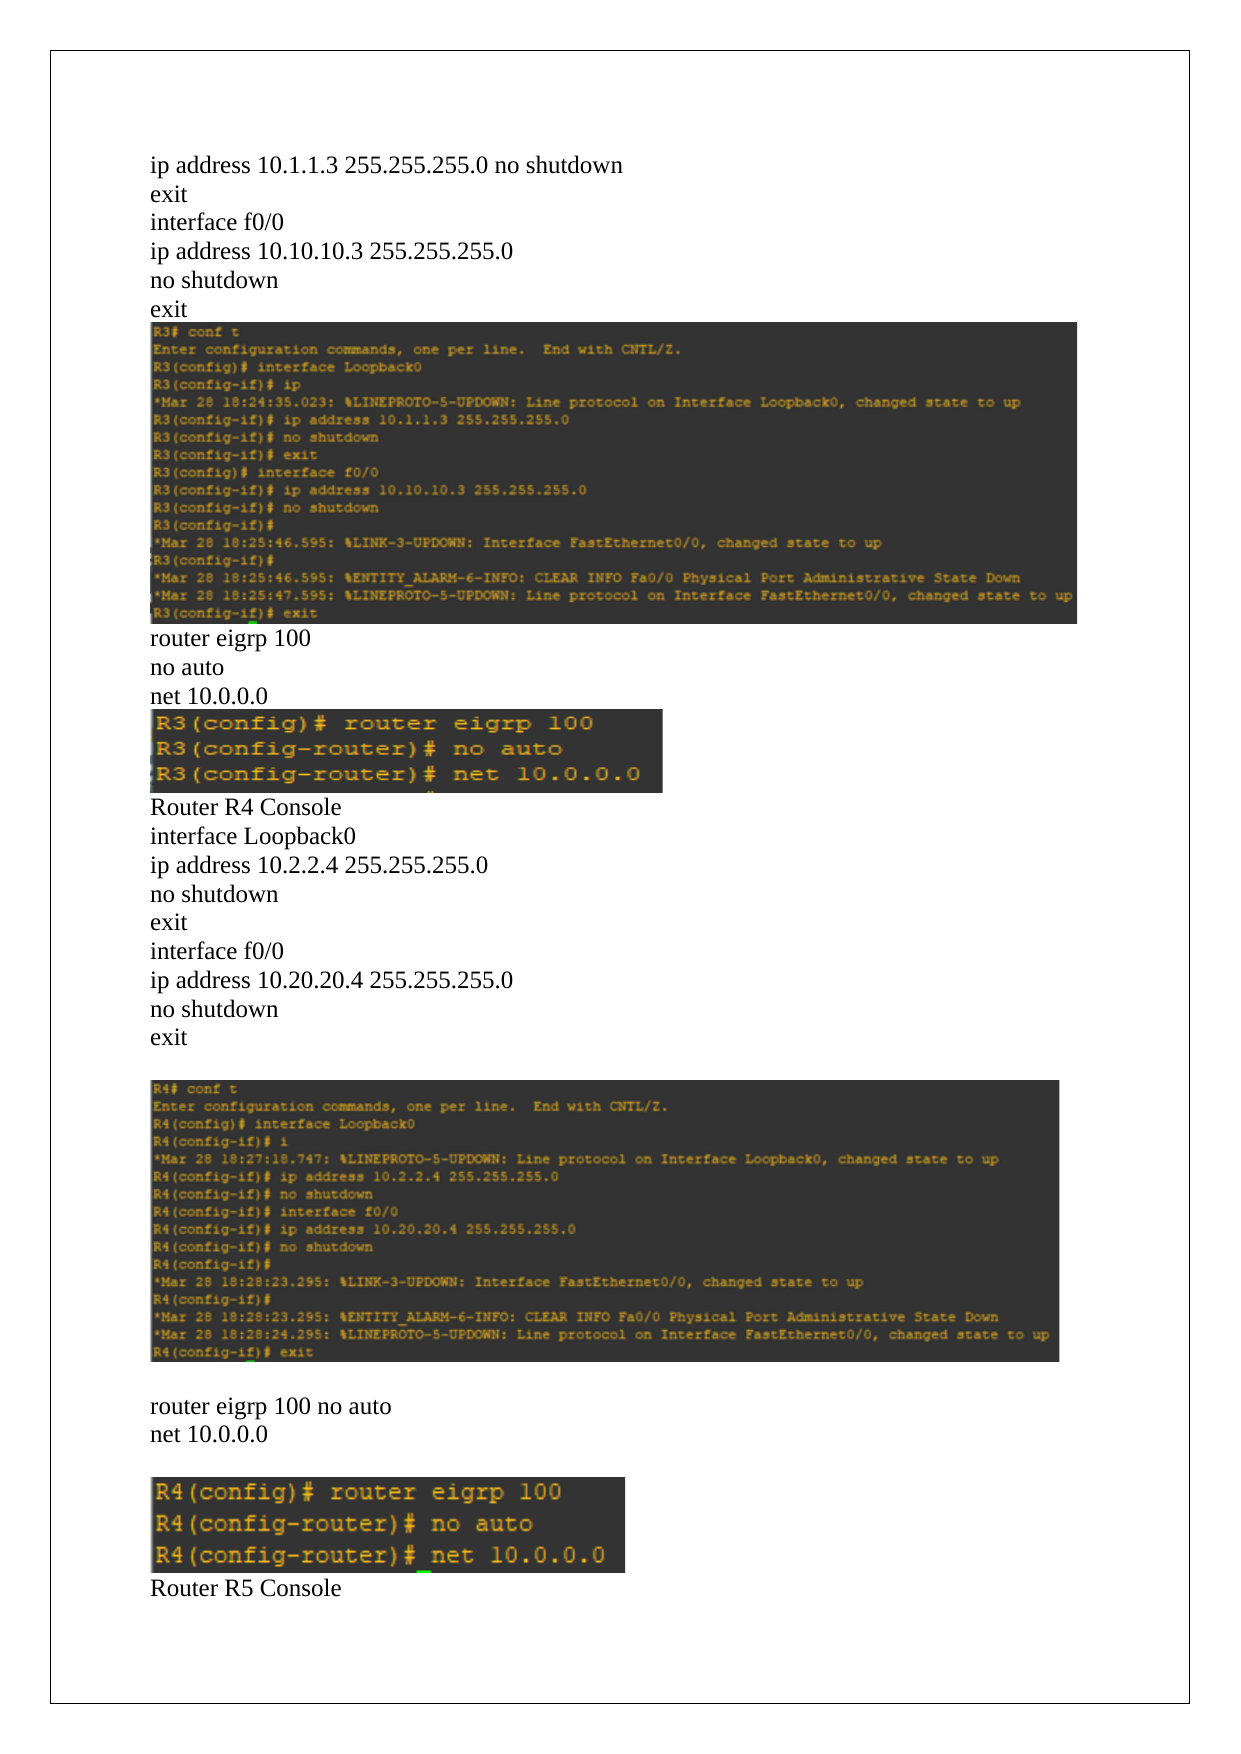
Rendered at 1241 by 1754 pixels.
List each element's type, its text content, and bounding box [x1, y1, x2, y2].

text net 10.0.0.0 [150, 1419, 1090, 1448]
text no auto [150, 652, 1090, 681]
text exit [150, 907, 1090, 936]
text ip address 10.1.1.3 255.255.255.0 no shutdown [150, 150, 1090, 179]
text ip address 10.10.10.3 255.255.255.0 [150, 236, 1090, 265]
text exit [150, 294, 1090, 322]
text interface f0/0 [150, 207, 1090, 236]
picture [150, 1080, 1060, 1362]
text interface f0/0 [150, 936, 1090, 965]
text ip address 10.2.2.4 255.255.255.0 [150, 850, 1090, 879]
text router eigrp 100 no auto [150, 1391, 1090, 1419]
text exit [150, 179, 1090, 207]
text exit [150, 1022, 1090, 1051]
text interface Loopback0 [150, 821, 1090, 850]
picture [150, 1477, 625, 1573]
text no shutdown [150, 994, 1090, 1022]
text router eigrp 100 [150, 623, 1090, 652]
text ip address 10.20.20.4 255.255.255.0 [150, 965, 1090, 994]
picture [150, 709, 663, 793]
text no shutdown [150, 265, 1090, 294]
picture [150, 322, 1078, 624]
text net 10.0.0.0 [150, 681, 1090, 710]
text no shutdown [150, 879, 1090, 907]
